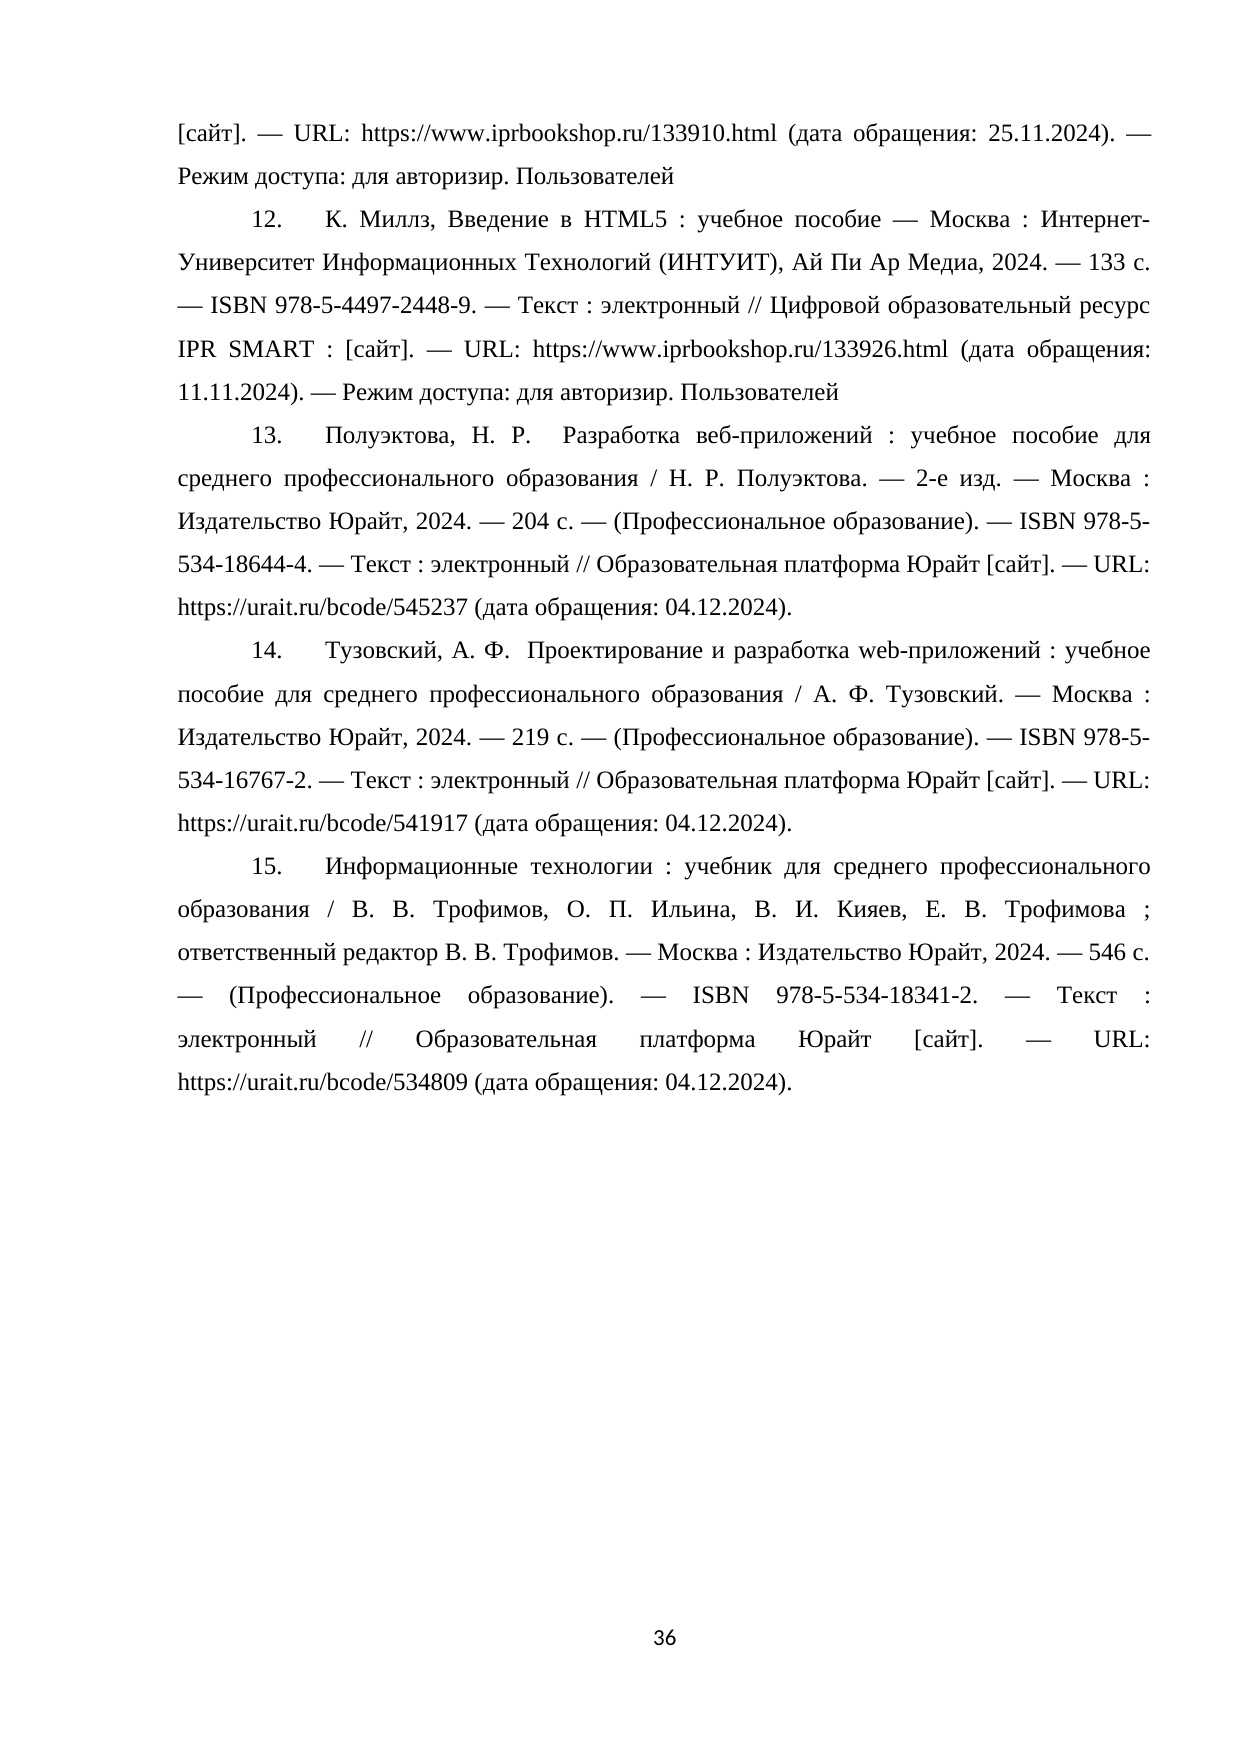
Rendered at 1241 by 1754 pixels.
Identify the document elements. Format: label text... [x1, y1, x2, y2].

list Полуэктова, Н. Р. Разработка веб-приложений : учебное пособие для среднего профессионального образования / Н. Р. Полуэктова. — 2-е изд. — Москва : Издательство Юрайт, 2024. — 204 с. — (Профессиональное образование). — ISBN 978-5-534-18644-4. — Текст : электронный // Образовательная платформа Юрайт [сайт]. — URL: https://urait.ru/bcode/545237 (дата обращения: 04.12.2024). [177, 420, 1152, 621]
list Информационные технологии : учебник для среднего профессионального образования / В. В. Трофимов, О. П. Ильина, В. И. Кияев, Е. В. Трофимова ; ответственный редактор В. В. Трофимов. — Москва : Издательство Юрайт, 2024. — 546 с. — (Профессиональное образование). — ISBN 978-5-534-18341-2. — Текст : электронный // Образовательная платформа Юрайт [сайт]. — URL: https://urait.ru/bcode/534809 (дата обращения: 04.12.2024). [177, 851, 1152, 1096]
list К. Миллз, Введение в HTML5 : учебное пособие — Москва : Интернет-Университет Информационных Технологий (ИНТУИТ), Ай Пи Ар Медиа, 2024. — 133 c. — ISBN 978-5-4497-2448-9. — Текст : электронный // Цифровой образовательный ресурс IPR SMART : [сайт]. — URL: https://www.iprbookshop.ru/133926.html (дата обращения: 11.11.2024). — Режим доступа: для авторизир. Пользователей [177, 204, 1152, 406]
list Тузовский, А. Ф. Проектирование и разработка web-приложений : учебное пособие для среднего профессионального образования / А. Ф. Тузовский. — Москва : Издательство Юрайт, 2024. — 219 с. — (Профессиональное образование). — ISBN 978-5-534-16767-2. — Текст : электронный // Образовательная платформа Юрайт [сайт]. — URL: https://urait.ru/bcode/541917 (дата обращения: 04.12.2024). [177, 636, 1152, 837]
